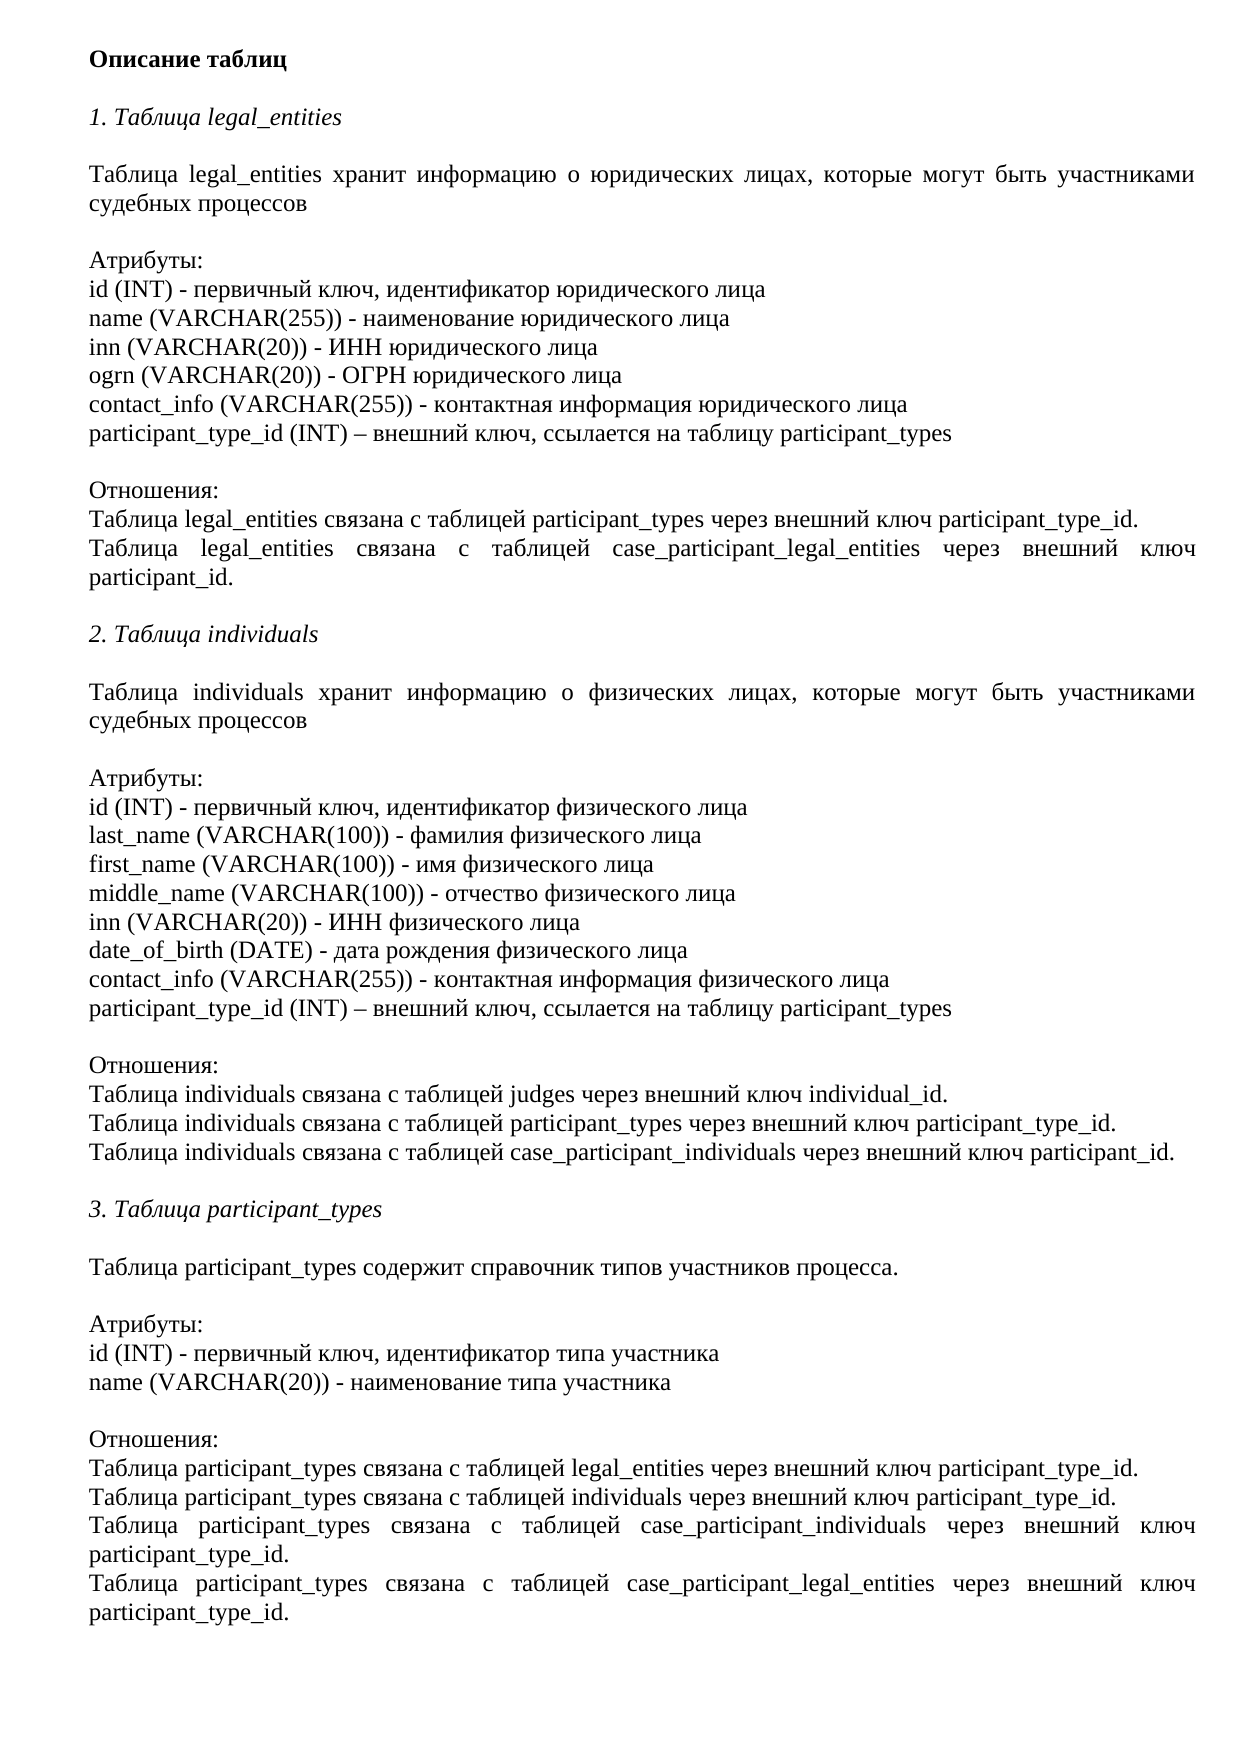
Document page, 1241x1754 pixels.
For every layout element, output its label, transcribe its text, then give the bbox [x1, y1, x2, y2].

text Таблица participant_types связана с таблицей legal_entities через внешний ключ participant_type_id. [89, 1453, 1196, 1482]
text Атрибуты: [89, 763, 1196, 792]
text Таблица individuals хранит информацию о физических лицах, которые могут быть участниками судебных процессов [89, 677, 1196, 734]
text Таблица legal_entities хранит информацию о юридических лицах, которые могут быть участниками судебных процессов [89, 159, 1196, 217]
text Отношения: [89, 1424, 1196, 1453]
text first_name (VARCHAR(100)) - имя физического лица [89, 849, 1196, 878]
text Таблица participant_types связана с таблицей case_participant_legal_entities через внешний ключ participant_type_id. [89, 1568, 1196, 1626]
text date_of_birth (DATE) - дата рождения физического лица [89, 936, 1196, 964]
text id (INT) - первичный ключ, идентификатор юридического лица [89, 274, 1196, 303]
text Отношения: [89, 1051, 1196, 1079]
text Таблица participant_types связана с таблицей individuals через внешний ключ participant_type_id. [89, 1482, 1196, 1511]
text Таблица legal_entities связана с таблицей case_participant_legal_entities через внешний ключ participant_id. [89, 533, 1196, 591]
text Таблица participant_types связана с таблицей case_participant_individuals через внешний ключ participant_type_id. [89, 1511, 1196, 1568]
text Атрибуты: [89, 1309, 1196, 1338]
text 2. Таблица individuals [89, 619, 1196, 648]
text Таблица legal_entities связана с таблицей participant_types через внешний ключ participant_type_id. [89, 504, 1196, 533]
text contact_info (VARCHAR(255)) - контактная информация физического лица [89, 964, 1196, 993]
text Атрибуты: [89, 246, 1196, 274]
text ogrn (VARCHAR(20)) - ОГРН юридического лица [89, 361, 1196, 389]
text middle_name (VARCHAR(100)) - отчество физического лица [89, 878, 1196, 907]
text inn (VARCHAR(20)) - ИНН физического лица [89, 907, 1196, 936]
text Таблица individuals связана с таблицей case_participant_individuals через внешний ключ participant_id. [89, 1137, 1196, 1166]
text name (VARCHAR(255)) - наименование юридического лица [89, 303, 1196, 332]
text Таблица individuals связана с таблицей judges через внешний ключ individual_id. [89, 1079, 1196, 1108]
text Таблица individuals связана с таблицей participant_types через внешний ключ participant_type_id. [89, 1108, 1196, 1137]
text 1. Таблица legal_entities [89, 102, 1196, 131]
text participant_type_id (INT) – внешний ключ, ссылается на таблицу participant_types [89, 418, 1196, 447]
text Таблица participant_types содержит справочник типов участников процесса. [89, 1252, 1196, 1281]
text Описание таблиц [89, 44, 1196, 73]
text last_name (VARCHAR(100)) - фамилия физического лица [89, 821, 1196, 849]
text inn (VARCHAR(20)) - ИНН юридического лица [89, 332, 1196, 361]
text Отношения: [89, 476, 1196, 504]
text name (VARCHAR(20)) - наименование типа участника [89, 1367, 1196, 1396]
text contact_info (VARCHAR(255)) - контактная информация юридического лица [89, 389, 1196, 418]
text id (INT) - первичный ключ, идентификатор физического лица [89, 792, 1196, 821]
text id (INT) - первичный ключ, идентификатор типа участника [89, 1338, 1196, 1367]
text 3. Таблица participant_types [89, 1194, 1196, 1223]
text participant_type_id (INT) – внешний ключ, ссылается на таблицу participant_types [89, 993, 1196, 1022]
